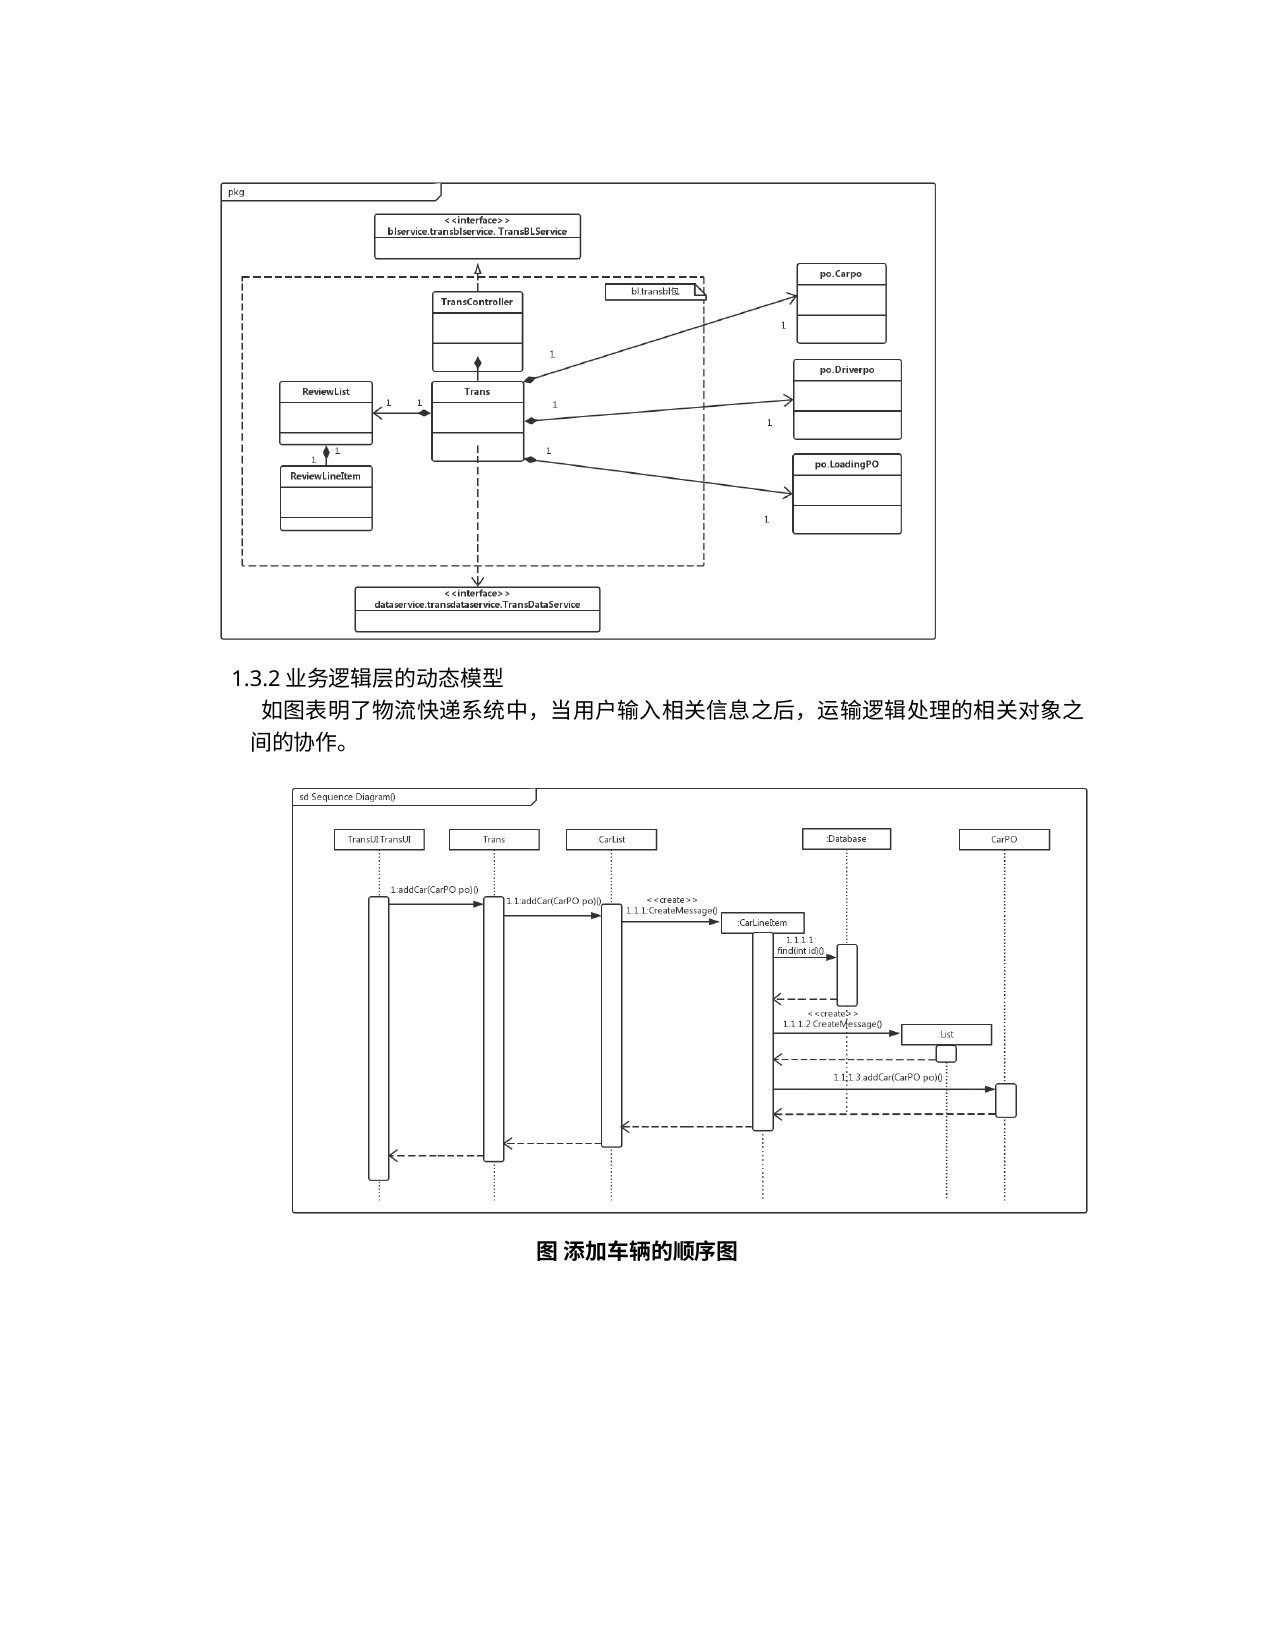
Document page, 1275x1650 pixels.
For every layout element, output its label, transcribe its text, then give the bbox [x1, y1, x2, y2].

picture [187, 150, 957, 661]
picture [261, 756, 1108, 1234]
text 如图表明了物流快递系统中，当用户输入相关信息之后，运输逻辑处理的相关对象之间的协作。 [250, 693, 1087, 756]
text 1.3.2业务逻辑层的动态模型 [187, 661, 1087, 693]
text 图 添加车辆的顺序图 [187, 1234, 1087, 1266]
